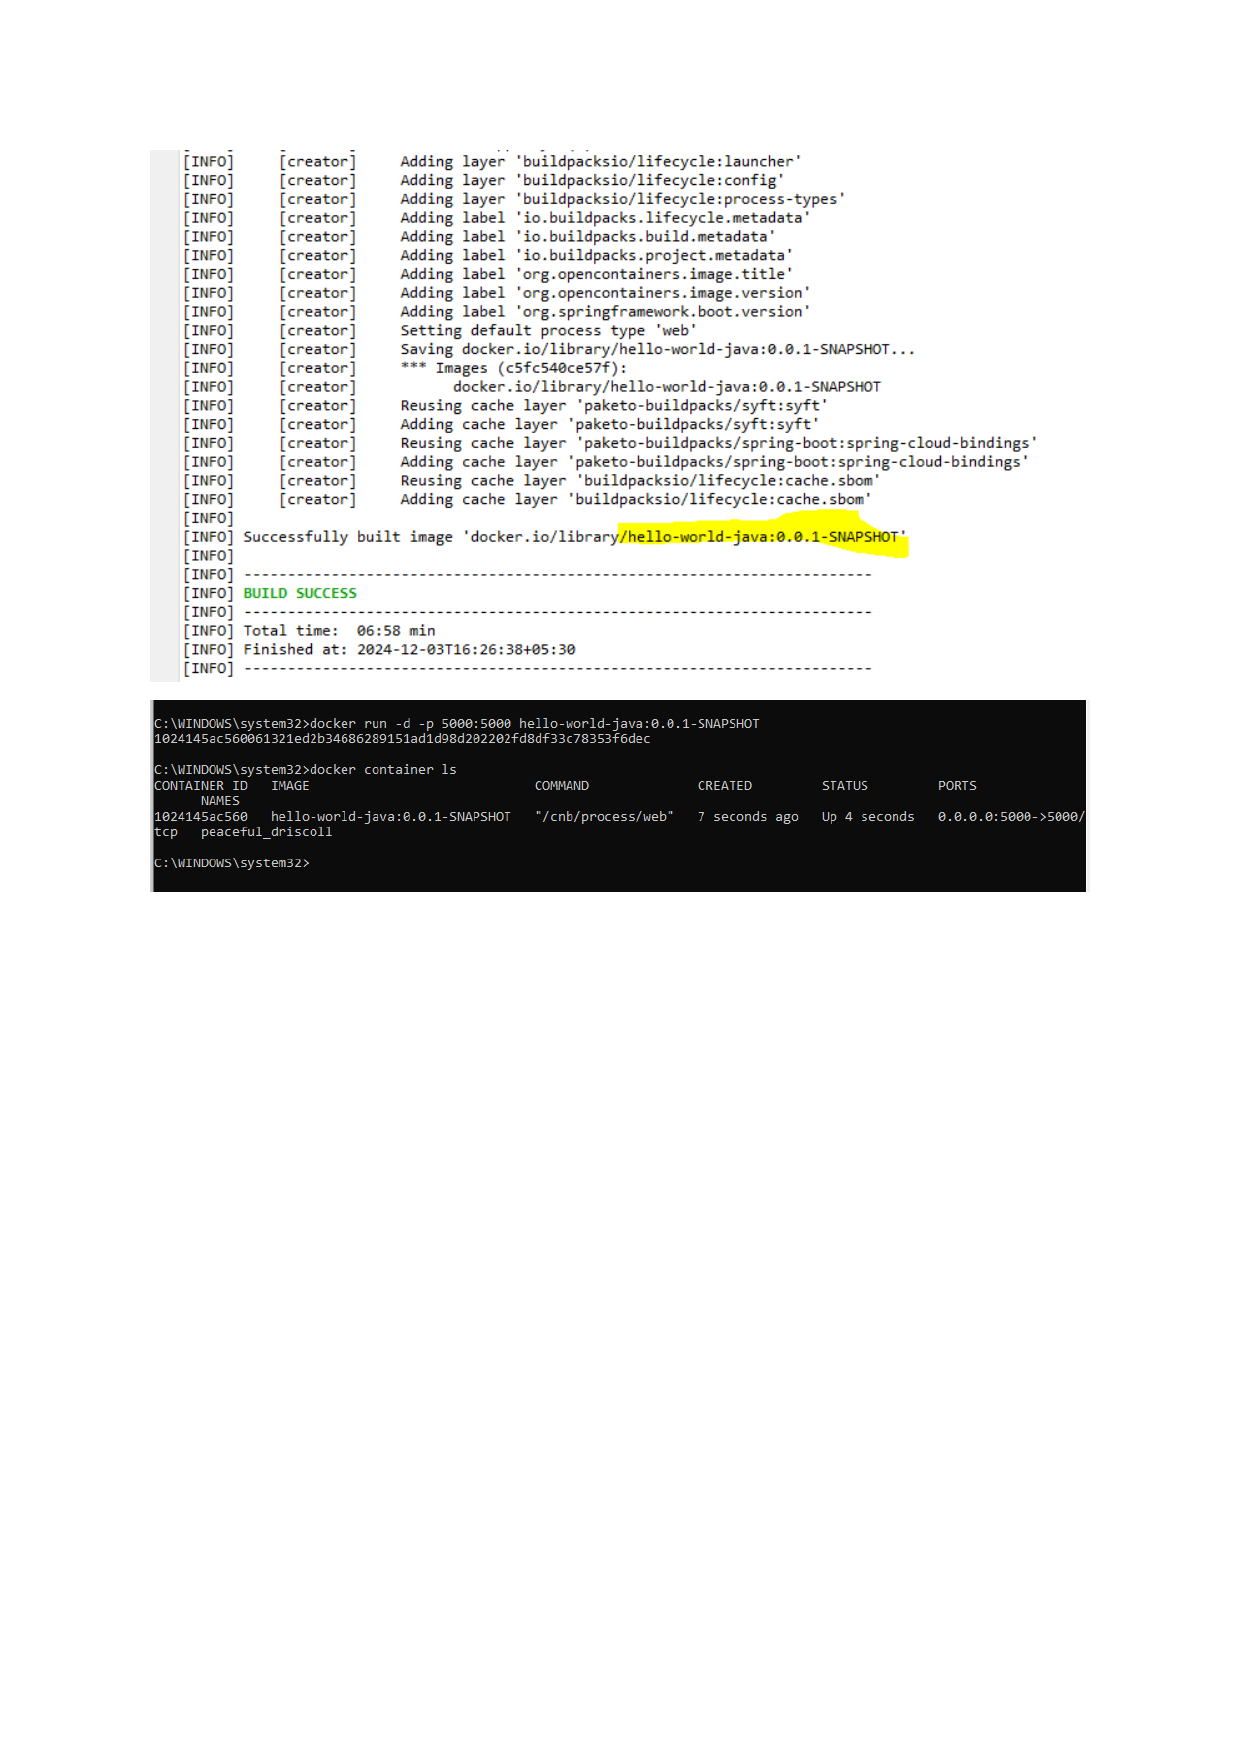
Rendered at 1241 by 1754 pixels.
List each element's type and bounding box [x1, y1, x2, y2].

picture [150, 150, 1091, 682]
picture [150, 700, 1091, 892]
